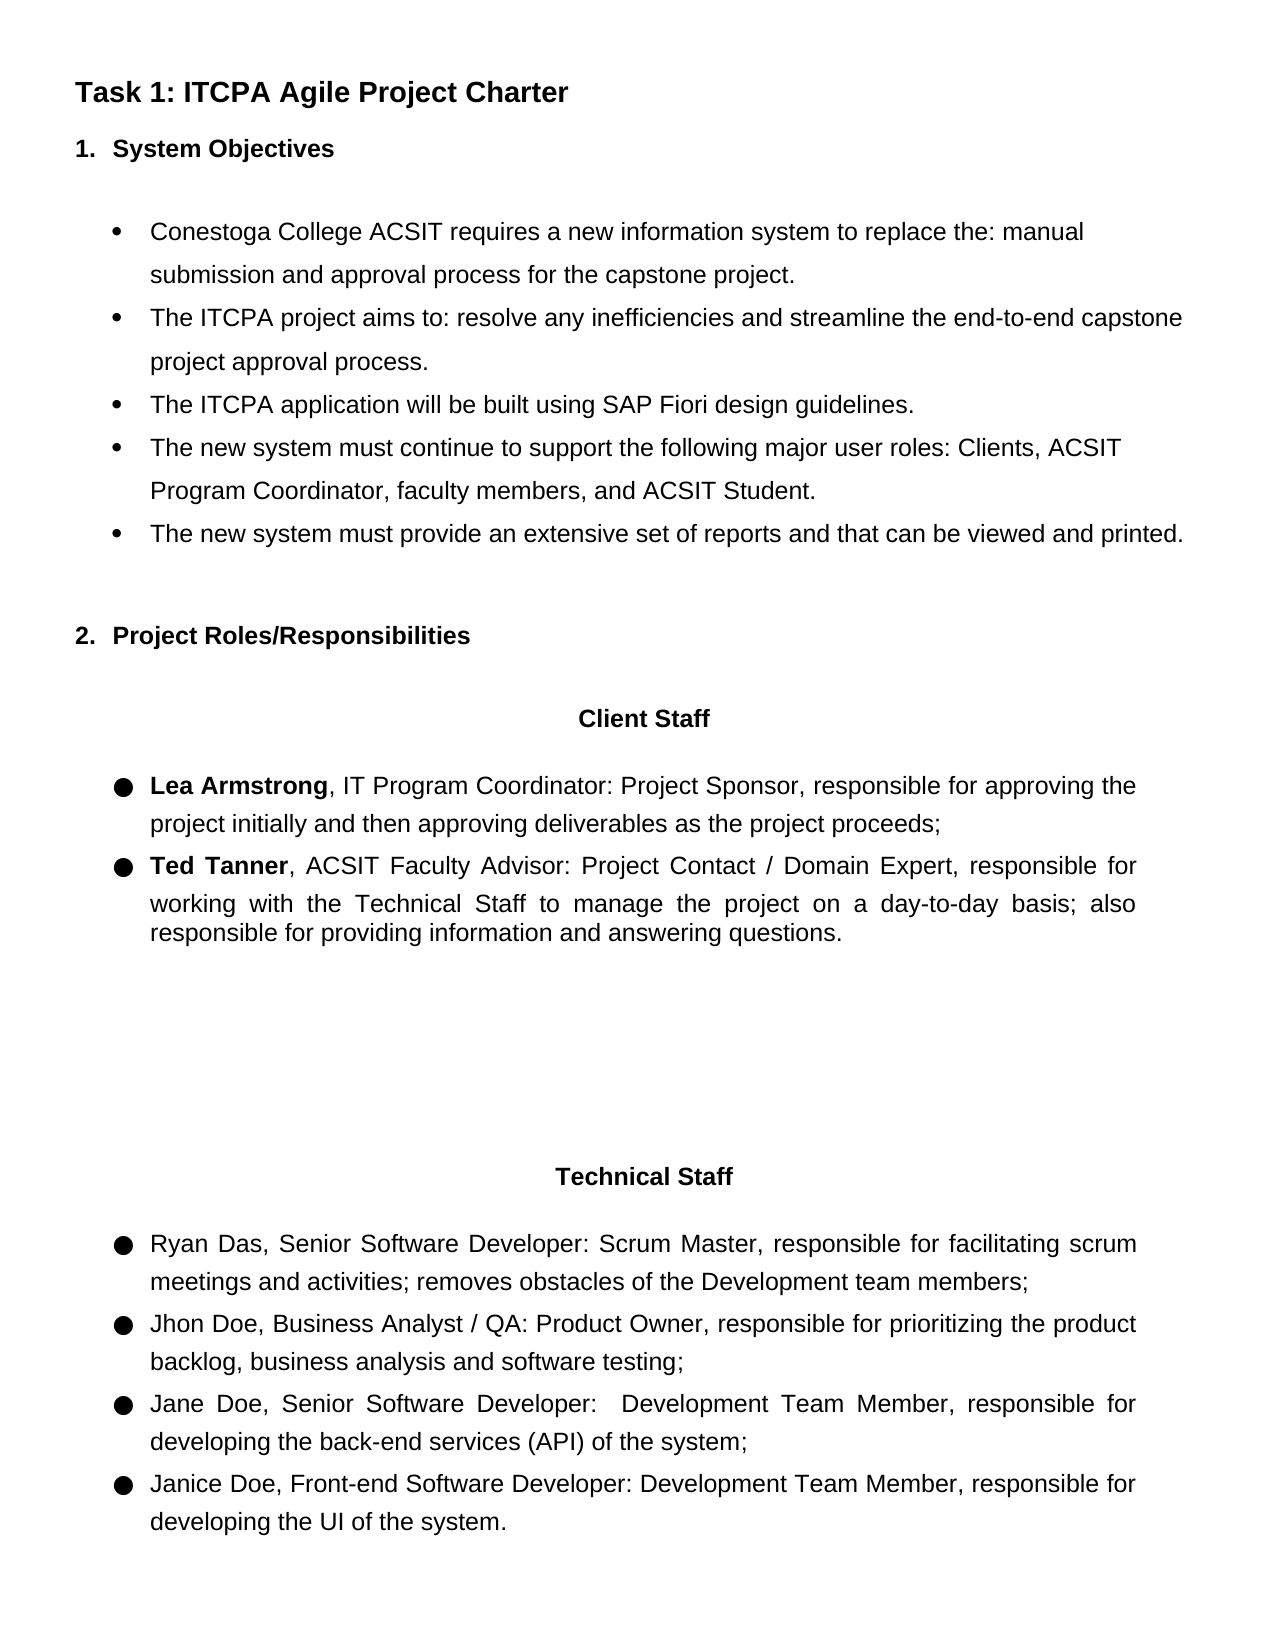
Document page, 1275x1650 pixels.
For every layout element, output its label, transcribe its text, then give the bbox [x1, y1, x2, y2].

list The ITCPA application will be built using SAP Fiori design guidelines. [112, 390, 1200, 418]
list Project Roles/Responsibilities [75, 621, 1138, 650]
list The new system must provide an extensive set of reports and that can be viewed and printed. [112, 519, 1200, 590]
list Conestoga College ACSIT requires a new information system to replace the: manual submission and approval process for the capstone project. [112, 217, 1200, 289]
list The new system must continue to support the following major user roles: Clients, ACSIT Program Coordinator, faculty members, and ACSIT Student. [112, 433, 1200, 505]
list The ITCPA project aims to: resolve any inefficiencies and streamline the end-to-end capstone project approval process. [112, 303, 1200, 375]
text Client Staff [150, 704, 1138, 732]
list Ted Tanner, ACSIT Faculty Advisor: Project Contact / Domain Expert, responsible for working with the Technical Staff to manage the project on a day-to-day basis; also responsible for providing information and answering questions. [112, 837, 1138, 946]
list Jhon Doe, Business Analyst / QA: Product Owner, responsible for prioritizing the product backlog, business analysis and software testing; [112, 1296, 1138, 1376]
text Technical Staff [150, 1162, 1138, 1190]
list System Objectives [75, 134, 1138, 163]
list Ryan Das, Senior Software Developer: Scrum Master, responsible for facilitating scrum meetings and activities; removes obstacles of the Development team members; [112, 1216, 1138, 1296]
text Task 1: ITCPA Agile Project Charter [75, 75, 1138, 108]
list Janice Doe, Front-end Software Developer: Development Team Member, responsible for developing the UI of the system. [112, 1456, 1138, 1536]
list Jane Doe, Senior Software Developer: Development Team Member, responsible for developing the back-end services (API) of the system; [112, 1376, 1138, 1456]
list Lea Armstrong, IT Program Coordinator: Project Sponsor, responsible for approving the project initially and then approving deliverables as the project proceeds; [112, 757, 1138, 837]
